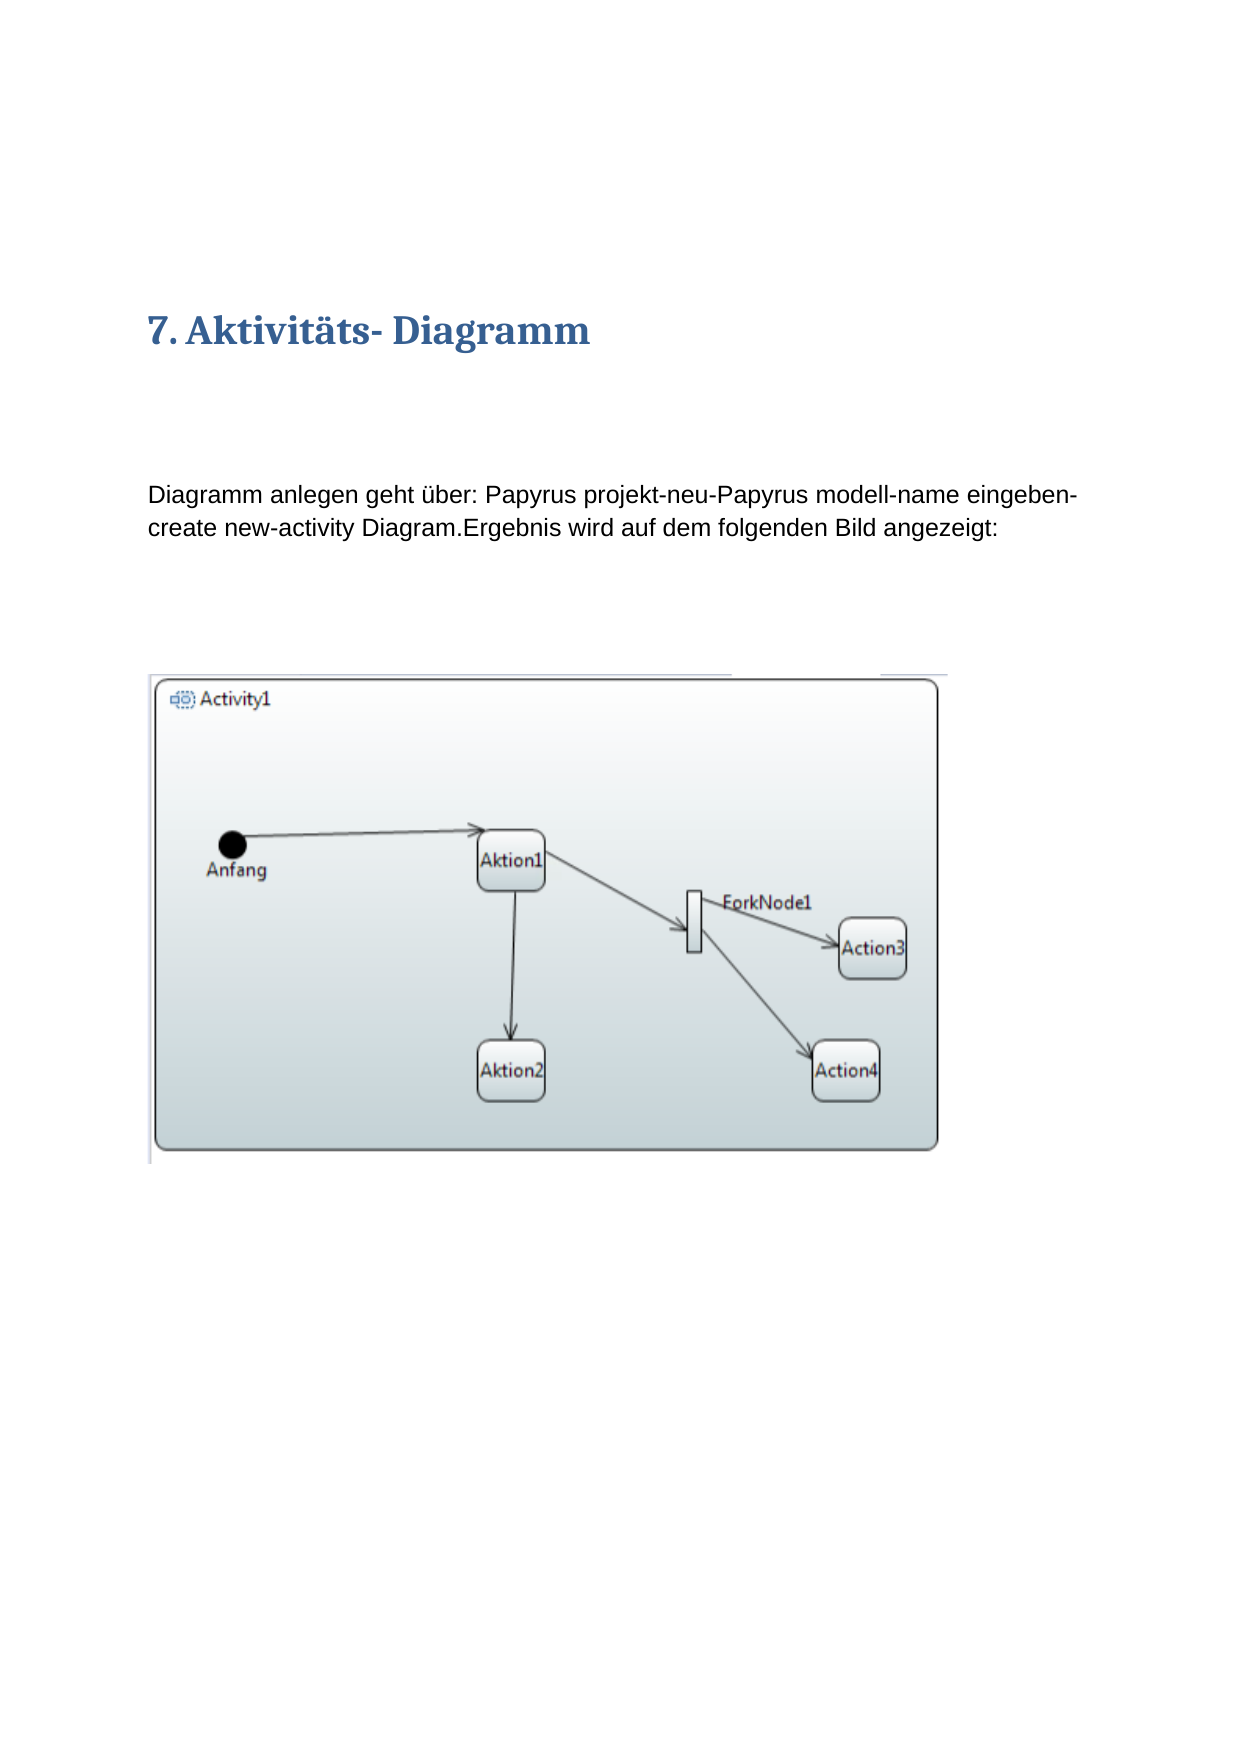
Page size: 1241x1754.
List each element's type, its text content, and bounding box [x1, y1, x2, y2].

text Diagramm anlegen geht über: Papyrus projekt-neu-Papyrus modell-name eingeben-create new-activity Diagram.Ergebnis wird auf dem folgenden Bild angezeigt: [148, 480, 1093, 542]
subtitle Aktivitäts- Diagramm [148, 307, 1093, 355]
picture [147, 674, 948, 1164]
